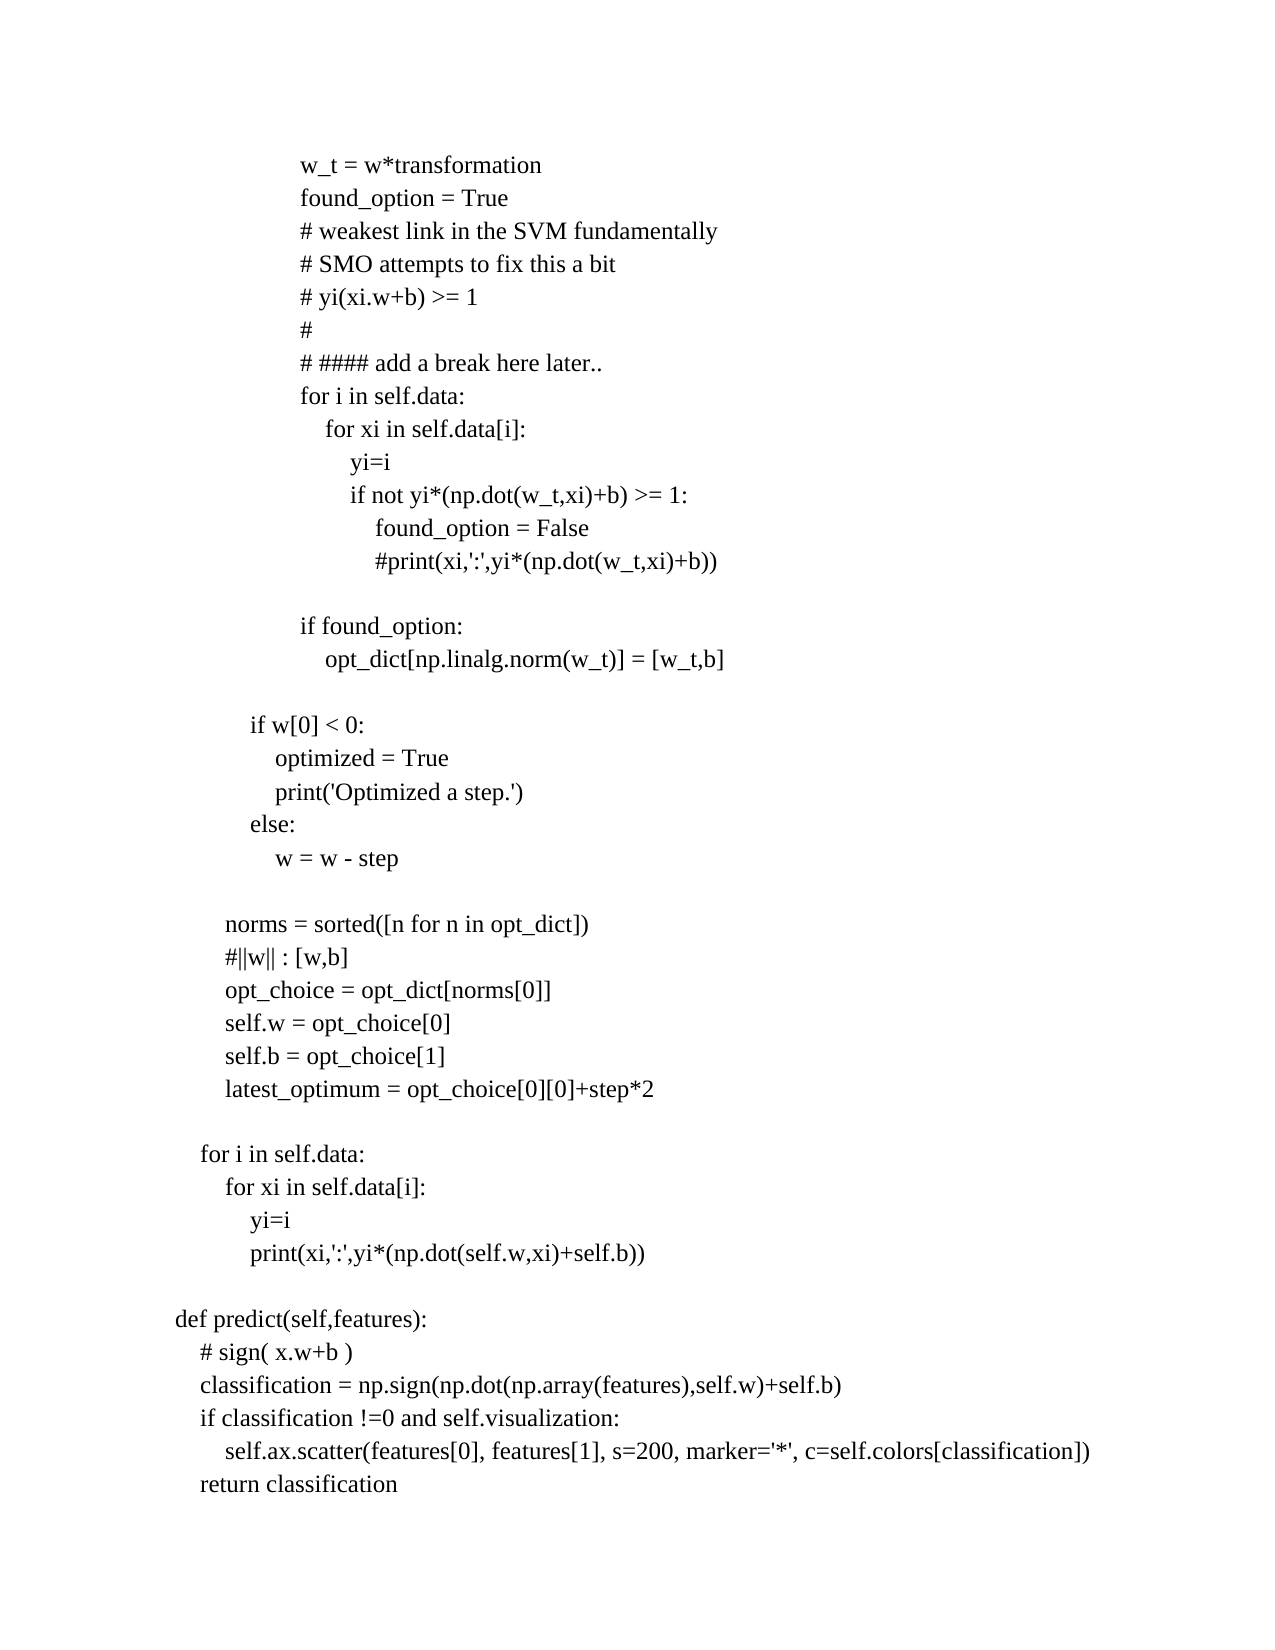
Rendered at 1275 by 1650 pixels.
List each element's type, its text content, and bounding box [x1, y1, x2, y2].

text # weakest link in the SVM fundamentally [150, 216, 1125, 245]
text # #### add a break here later.. [150, 348, 1125, 377]
text if w[0] < 0: [150, 711, 1125, 739]
text if not yi*(np.dot(w_t,xi)+b) >= 1: [150, 480, 1125, 509]
text if classification !=0 and self.visualization: [150, 1403, 1125, 1432]
text for xi in self.data[i]: [150, 414, 1125, 443]
text # [150, 315, 1125, 344]
text norms = sorted([n for n in opt_dict]) [150, 909, 1125, 937]
text latest_optimum = opt_choice[0][0]+step*2 [150, 1074, 1125, 1102]
text self.b = opt_choice[1] [150, 1041, 1125, 1069]
text else: [150, 809, 1125, 838]
text #||w|| : [w,b] [150, 942, 1125, 970]
text print('Optimized a step.') [150, 777, 1125, 805]
text self.w = opt_choice[0] [150, 1008, 1125, 1036]
text if found_option: [150, 611, 1125, 640]
text def predict(self,features): [150, 1304, 1125, 1333]
text # yi(xi.w+b) >= 1 [150, 282, 1125, 311]
text for i in self.data: [150, 1139, 1125, 1168]
text #print(xi,':',yi*(np.dot(w_t,xi)+b)) [150, 546, 1125, 575]
text return classification [150, 1469, 1125, 1498]
text print(xi,':',yi*(np.dot(self.w,xi)+self.b)) [150, 1238, 1125, 1267]
text for i in self.data: [150, 381, 1125, 410]
text yi=i [150, 1205, 1125, 1234]
text found_option = True [150, 183, 1125, 212]
text # sign( x.w+b ) [150, 1337, 1125, 1366]
text for xi in self.data[i]: [150, 1172, 1125, 1201]
text classification = np.sign(np.dot(np.array(features),self.w)+self.b) [150, 1370, 1125, 1399]
text self.ax.scatter(features[0], features[1], s=200, marker='*', c=self.colors[classification]) [150, 1436, 1125, 1465]
text opt_choice = opt_dict[norms[0]] [150, 975, 1125, 1003]
text opt_dict[np.linalg.norm(w_t)] = [w_t,b] [150, 644, 1125, 673]
text optimized = True [150, 743, 1125, 772]
text w_t = w*transformation [150, 150, 1125, 179]
text # SMO attempts to fix this a bit [150, 249, 1125, 278]
text w = w - step [150, 843, 1125, 871]
text found_option = False [150, 513, 1125, 542]
text yi=i [150, 447, 1125, 476]
